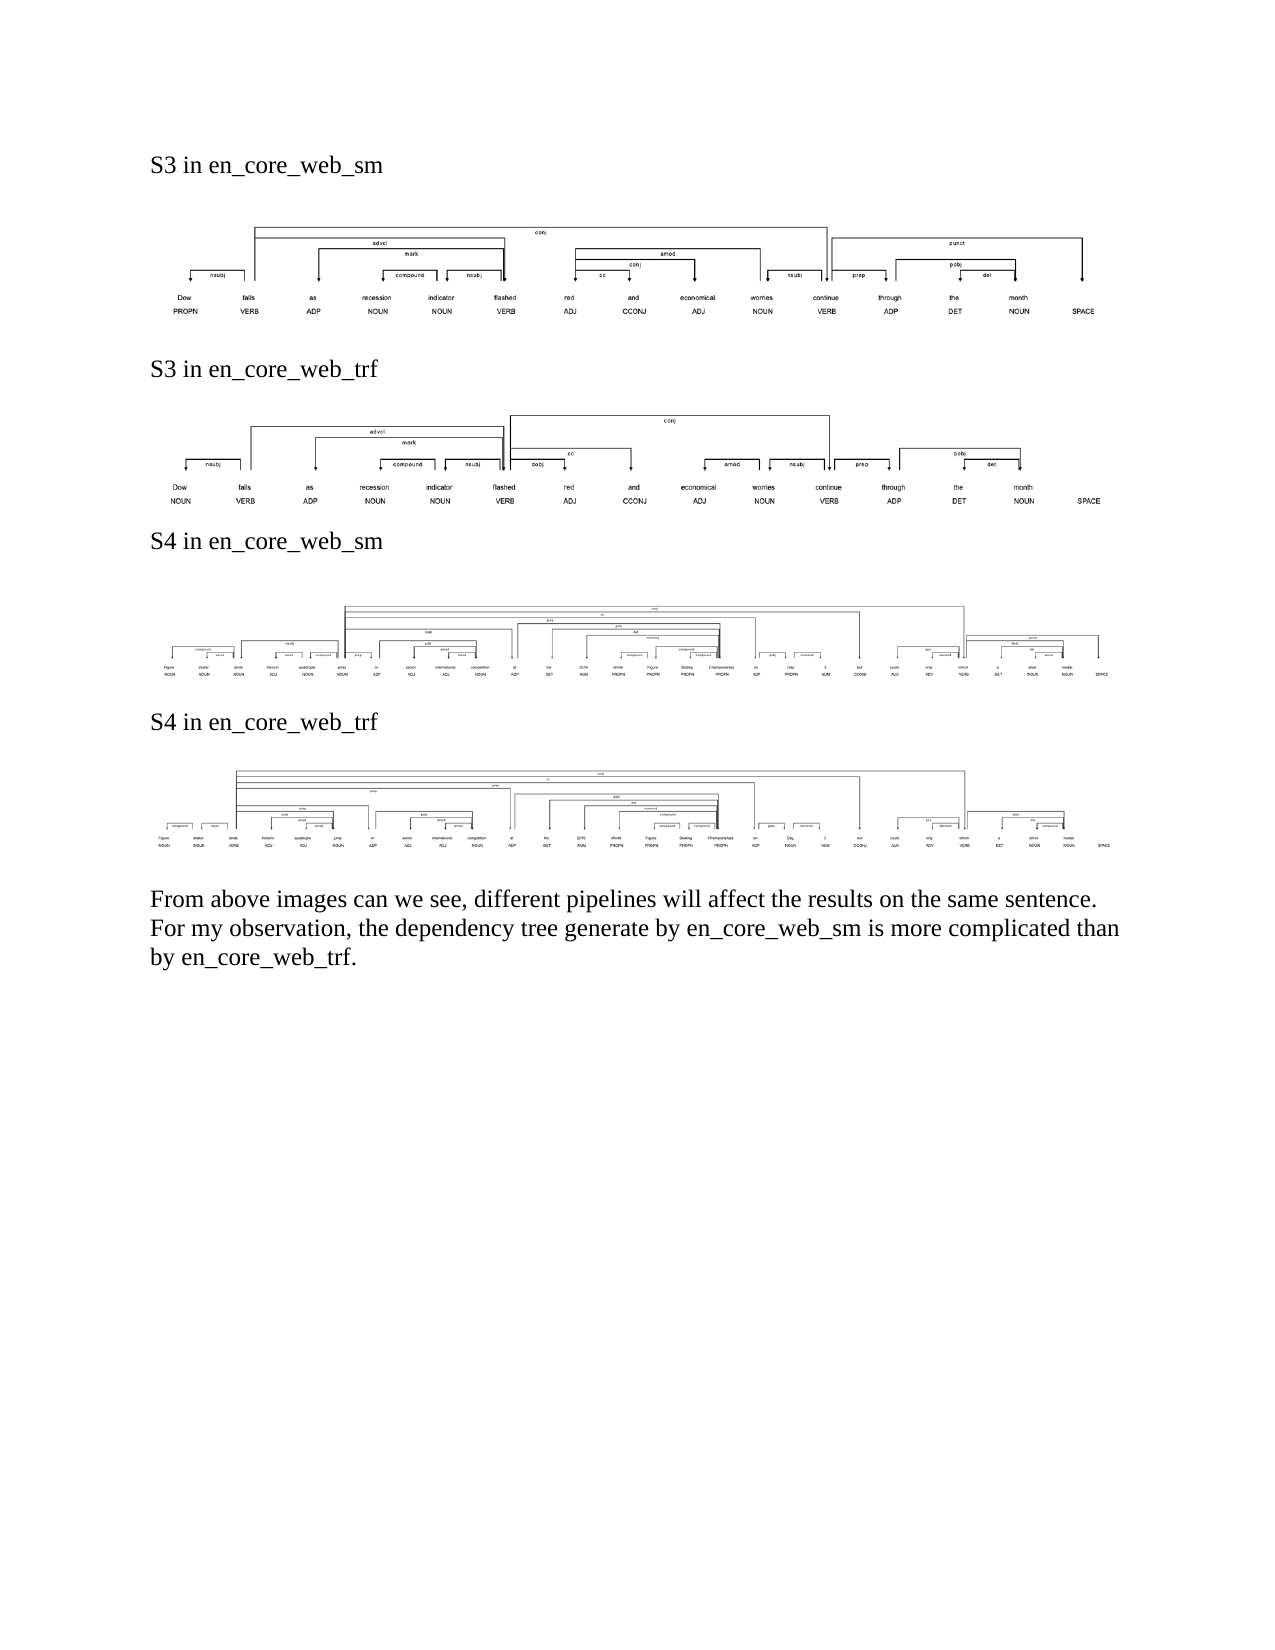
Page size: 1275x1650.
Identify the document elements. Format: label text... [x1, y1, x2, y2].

text S3 in en_core_web_sm [150, 150, 1125, 178]
text From above images can we see, different pipelines will affect the results on the same sentence. For my observation, the dependency tree generate by en_core_web_sm is more complicated than by en_core_web_trf. [150, 884, 1125, 971]
picture [150, 382, 1125, 527]
picture [150, 178, 1125, 354]
text S4 in en_core_web_trf [150, 708, 1125, 736]
text S3 in en_core_web_trf [150, 354, 1125, 382]
picture [150, 736, 1125, 856]
picture [150, 555, 1125, 708]
text S4 in en_core_web_sm [150, 527, 1125, 555]
